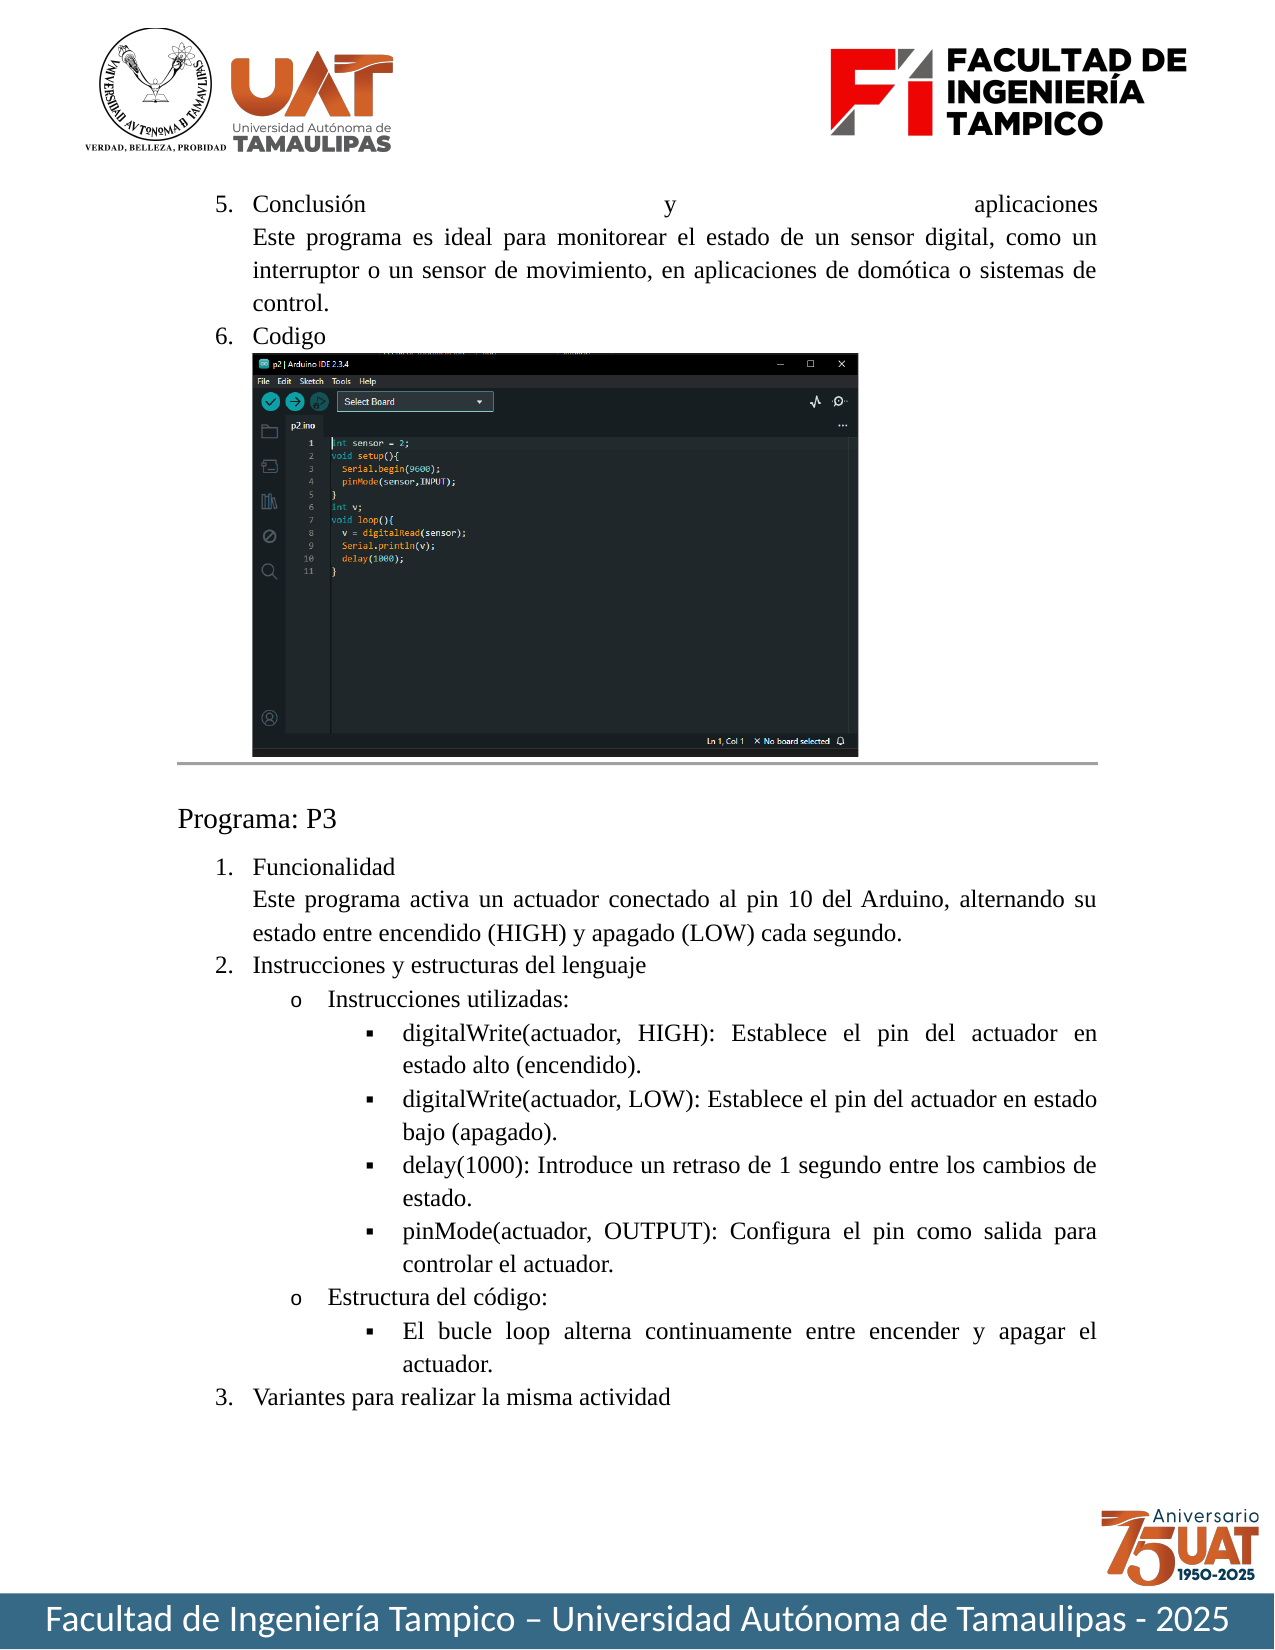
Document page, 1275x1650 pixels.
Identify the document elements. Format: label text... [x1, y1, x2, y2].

list Conclusión y aplicaciones Este programa es ideal para monitorear el estado de un sensor digital, como un interruptor o un sensor de movimiento, en aplicaciones de domótica o sistemas de control. [215, 189, 1098, 317]
subtitle Programa: P3 [177, 801, 1098, 835]
list digitalWrite(actuador, LOW): Establece el pin del actuador en estado bajo (apagado). [365, 1084, 1098, 1145]
list Variantes para realizar la misma actividad [215, 1382, 1098, 1411]
list Estructura del código: [290, 1282, 1098, 1311]
list Instrucciones utilizadas: [290, 984, 1098, 1013]
picture [85, 28, 394, 152]
list delay(1000): Introduce un retraso de 1 segundo entre los cambios de estado. [365, 1150, 1098, 1211]
list Instrucciones y estructuras del lenguaje [215, 951, 1098, 979]
list El bucle loop alterna continuamente entre encender y apagar el actuador. [365, 1316, 1098, 1377]
picture [1101, 1509, 1259, 1586]
list pinMode(actuador, OUTPUT): Configura el pin como salida para controlar el actuador. [365, 1216, 1098, 1277]
picture [823, 37, 1199, 144]
list digitalWrite(actuador, HIGH): Establece el pin del actuador en estado alto (encendido). [365, 1018, 1098, 1079]
list Funcionalidad Este programa activa un actuador conectado al pin 10 del Arduino, alternando su estado entre encendido (HIGH) y apagado (LOW) cada segundo. [215, 852, 1098, 946]
list Codigo [215, 321, 1098, 349]
picture [252, 353, 859, 757]
